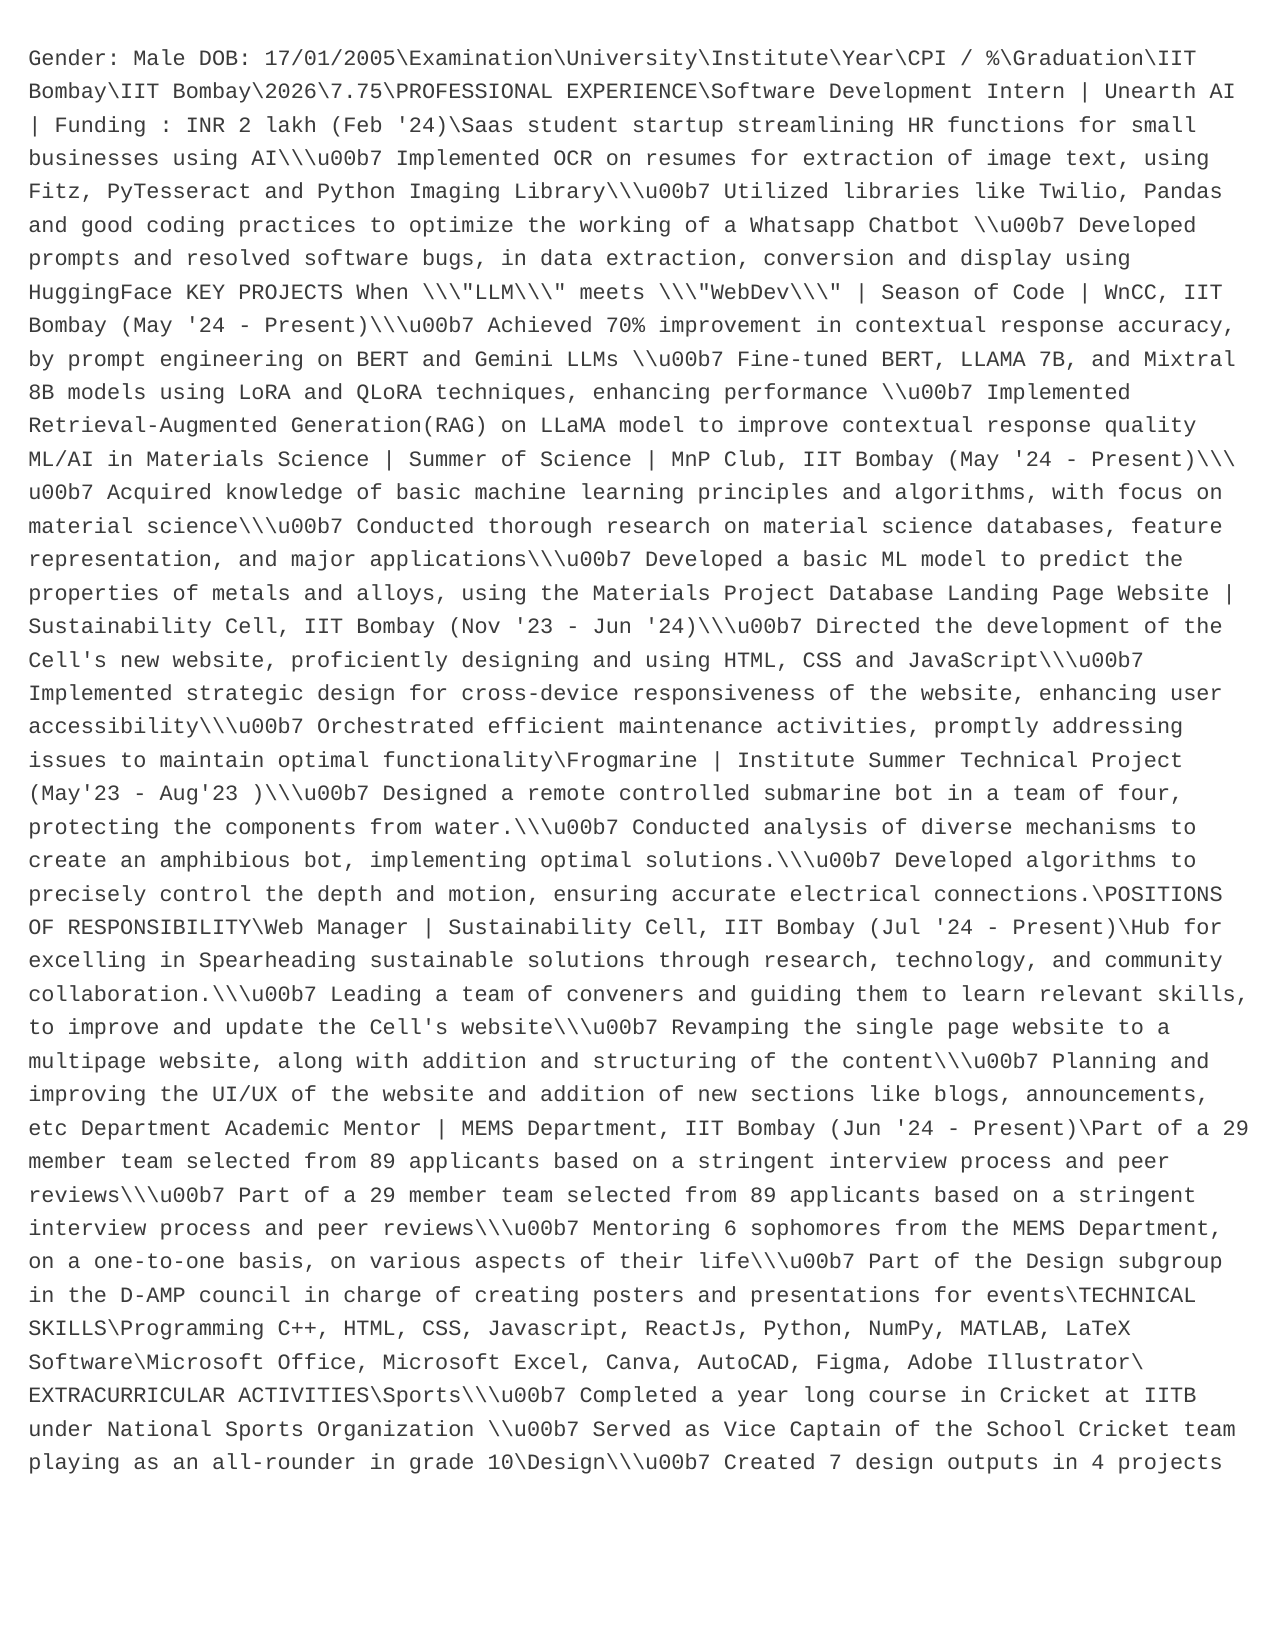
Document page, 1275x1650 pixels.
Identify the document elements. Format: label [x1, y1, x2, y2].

text [28, 47, 1256, 1476]
